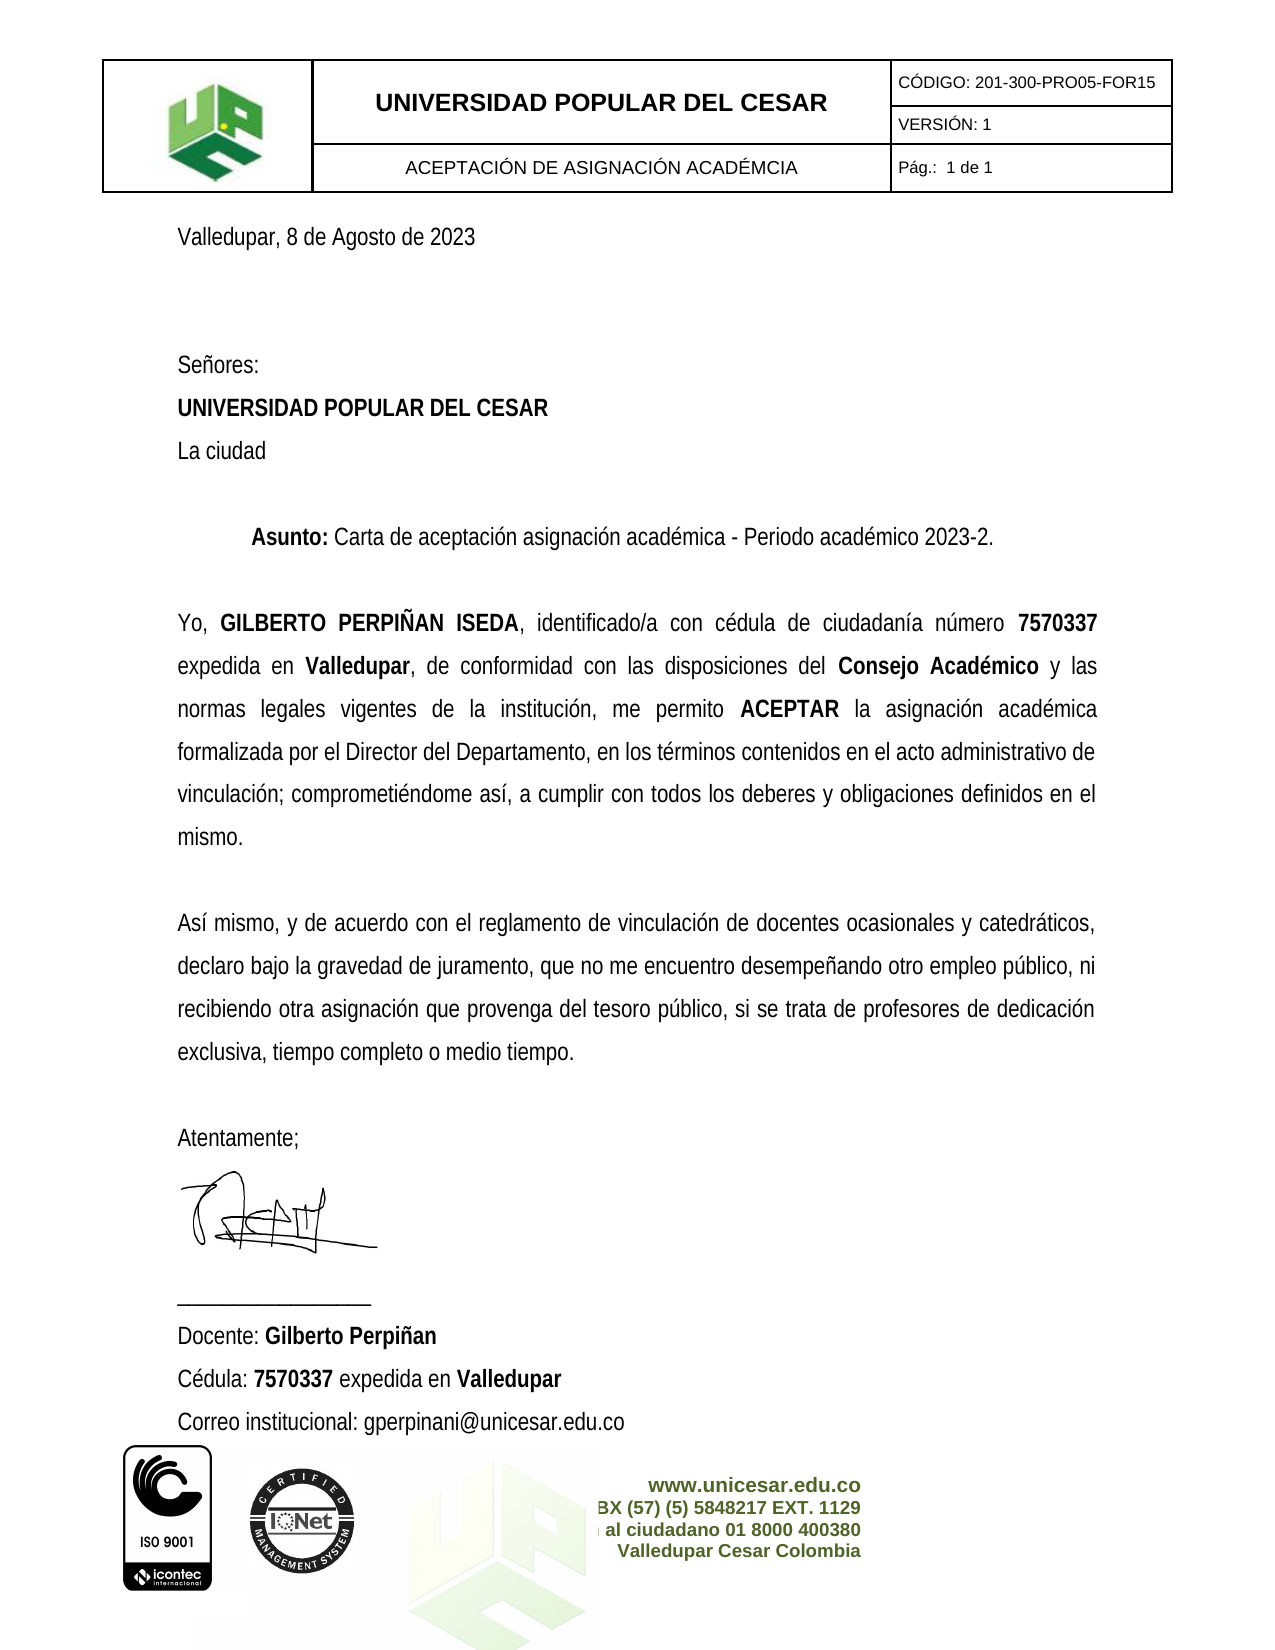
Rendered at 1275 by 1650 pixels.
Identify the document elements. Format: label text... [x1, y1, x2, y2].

picture [192, 1451, 599, 1650]
picture [154, 77, 274, 191]
text Asunto: Carta de aceptación asignación académica - Periodo académico 2023-2. [177, 522, 1098, 551]
text UNIVERSIDAD POPULAR DEL CESAR [177, 393, 1098, 422]
text La ciudad [177, 436, 1098, 465]
picture [177, 1165, 380, 1264]
text _________________ [177, 1278, 1098, 1307]
text Señores: [177, 350, 1098, 379]
text Cédula: 7570337 expedida en Valledupar [177, 1364, 1098, 1392]
text Así mismo, y de acuerdo con el reglamento de vinculación de docentes ocasionales y catedráticos, declaro bajo la gravedad de juramento, que no me encuentro desempeñando otro empleo público, ni recibiendo otra asignación que provenga del tesoro público, si se trata de profesores de dedicación exclusiva, tiempo completo o medio tiempo. [177, 908, 1098, 1066]
text Valledupar, 8 de Agosto de 2023 [177, 222, 1098, 250]
text Docente: Gilberto Perpiñan [177, 1321, 1098, 1349]
text Yo, GILBERTO PERPIÑAN ISEDA, identificado/a con cédula de ciudadanía número 7570337 expedida en Valledupar, de conformidad con las disposiciones del Consejo Académico y las normas legales vigentes de la institución, me permito ACEPTAR la asignación académica formalizada por el Director del Departamento, en los términos contenidos en el acto administrativo de vinculación; comprometiéndome así, a cumplir con todos los deberes y obligaciones definidos en el mismo. [177, 608, 1098, 851]
text Correo institucional: gperpinani@unicesar.edu.co [177, 1407, 1098, 1435]
text Atentamente; [177, 1123, 1098, 1151]
